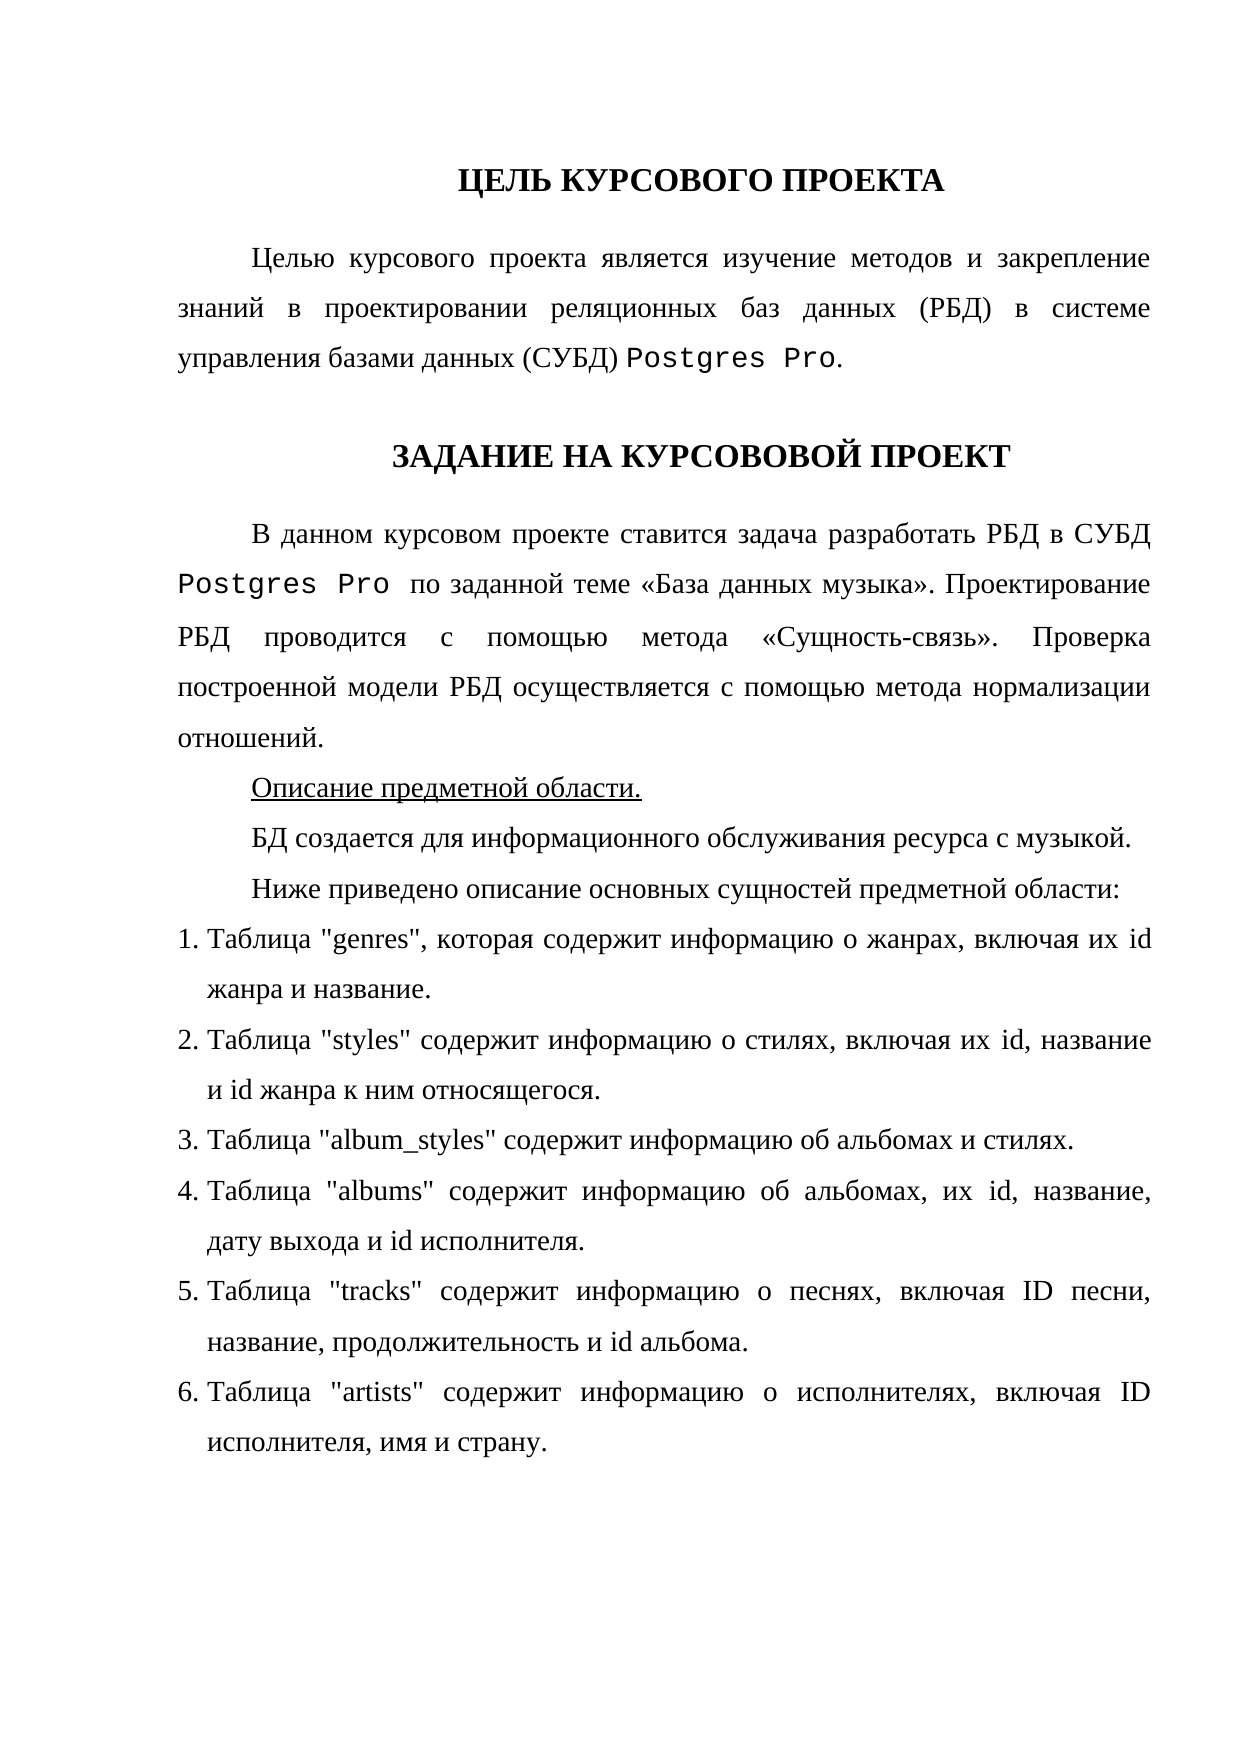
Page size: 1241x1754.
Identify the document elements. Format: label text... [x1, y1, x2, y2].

list Таблица "genres", которая содержит информацию о жанрах, включая их id жанра и название. [177, 921, 1152, 1005]
list Таблица "album_styles" содержит информацию об альбомах и стилях. [177, 1122, 1152, 1156]
text Целью курсового проекта является изучение методов и закрепление знаний в проектировании реляционных баз данных (РБД) в системе управления базами данных (СУБД) Postgres Pro. [177, 240, 1152, 376]
list Таблица "styles" содержит информацию о стилях, включая их id, название и id жанра к ним относящегося. [177, 1022, 1152, 1106]
list Таблица "albums" содержит информацию об альбомах, их id, название, дату выхода и id исполнителя. [177, 1173, 1152, 1257]
list Таблица "tracks" содержит информацию о песнях, включая ID песни, название, продолжительность и id альбома. [177, 1273, 1152, 1357]
subtitle ЦЕЛЬ КУРСОВОГО ПРОЕКТА [177, 160, 1152, 198]
text Описание предметной области. [177, 770, 1152, 804]
text В данном курсовом проекте ставится задача разработать РБД в СУБД Postgres Pro по заданной теме «База данных музыка». Проектирование РБД проводится с помощью метода «Сущность-связь». Проверка построенной модели РБД осуществляется с помощью метода нормализации отношений. [177, 516, 1152, 753]
text БД создается для информационного обслуживания ресурса с музыкой. [184, 821, 1152, 854]
text Ниже приведено описание основных сущностей предметной области: [184, 871, 1152, 904]
list Таблица "artists" содержит информацию о исполнителях, включая ID исполнителя, имя и страну. [177, 1374, 1152, 1458]
subtitle ЗАДАНИЕ НА КУРСОВОВОЙ ПРОЕКТ [177, 436, 1152, 474]
